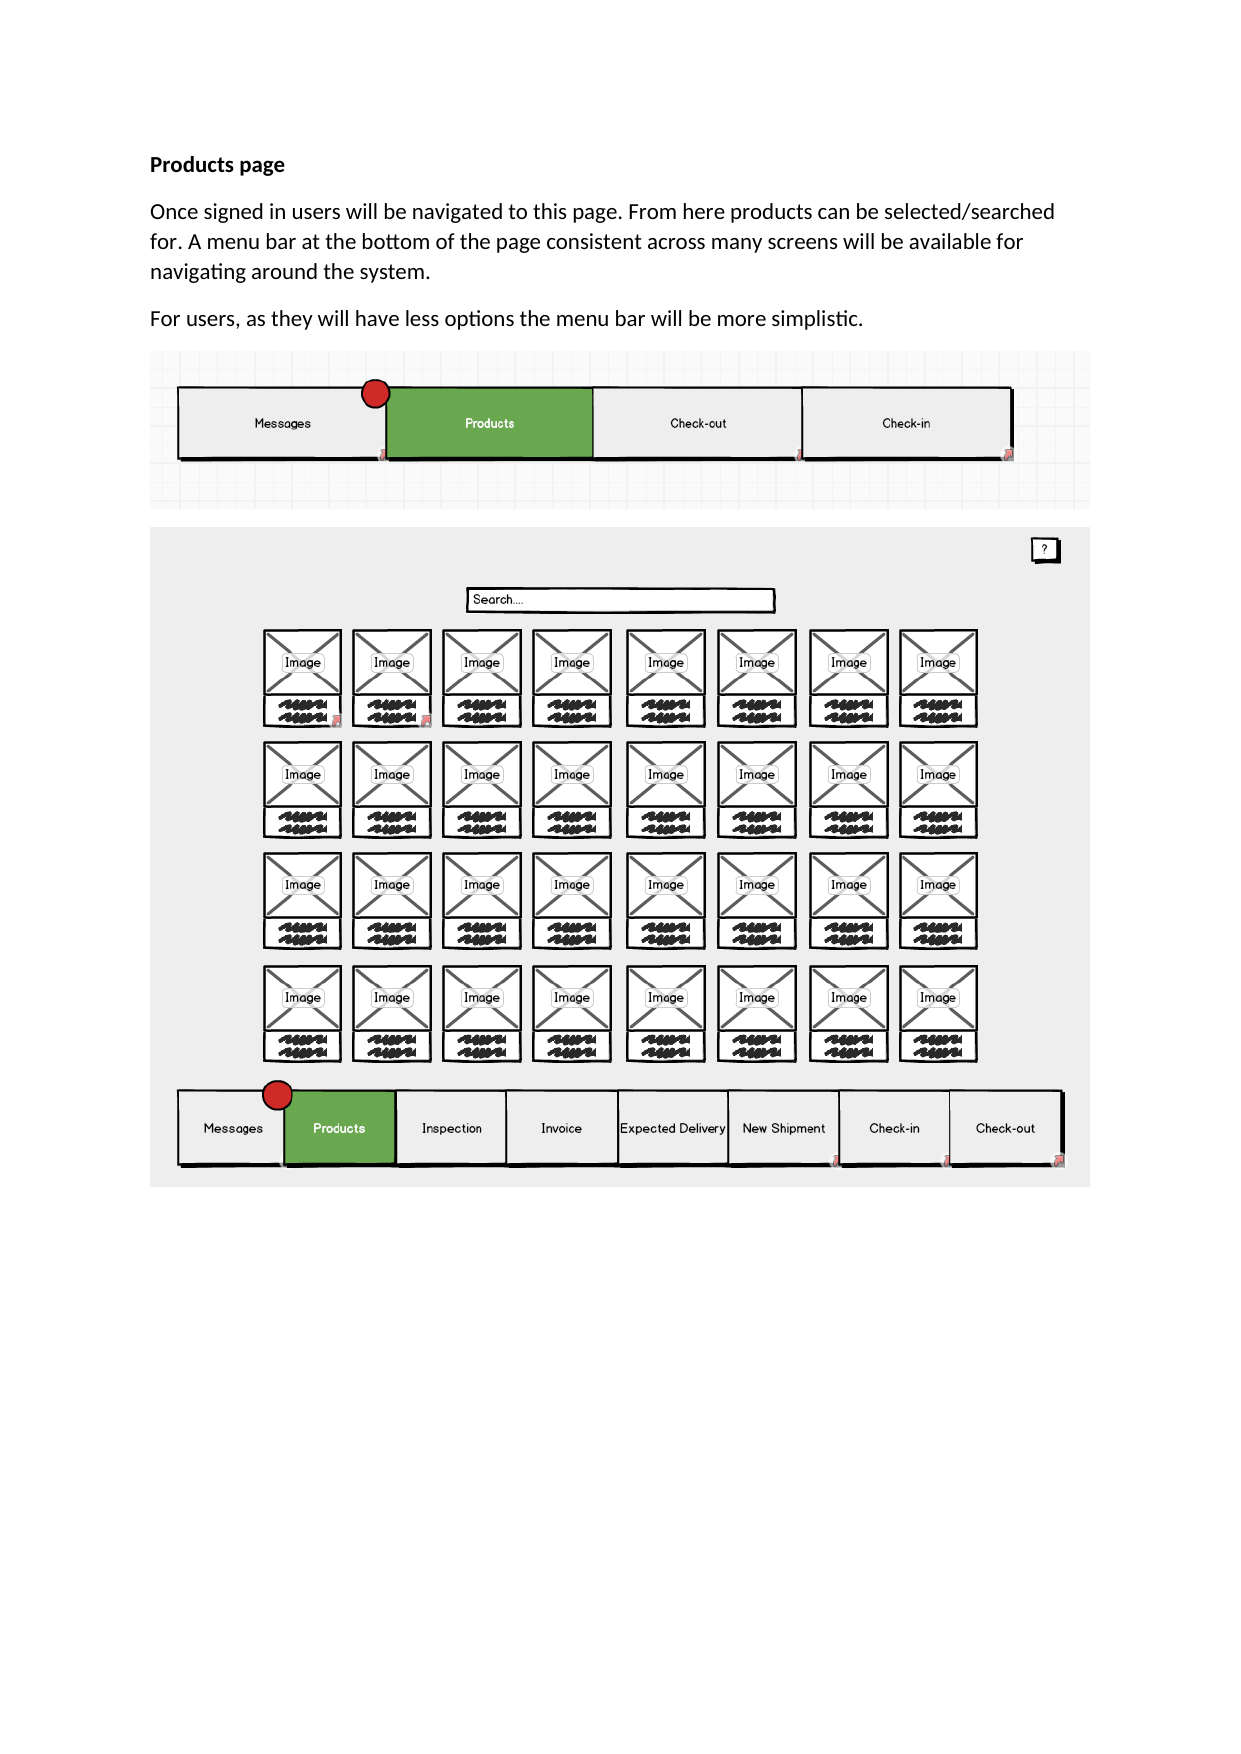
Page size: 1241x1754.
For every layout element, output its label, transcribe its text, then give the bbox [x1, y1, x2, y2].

text For users, as they will have less options the menu bar will be more simplistic. [150, 304, 1090, 332]
picture [150, 351, 1091, 509]
text Products page [150, 150, 1090, 178]
picture [150, 527, 1091, 1187]
text Once signed in users will be navigated to this page. From here products can be selected/searched for. A menu bar at the bottom of the page consistent across many screens will be available for navigating around the system. [150, 197, 1090, 285]
